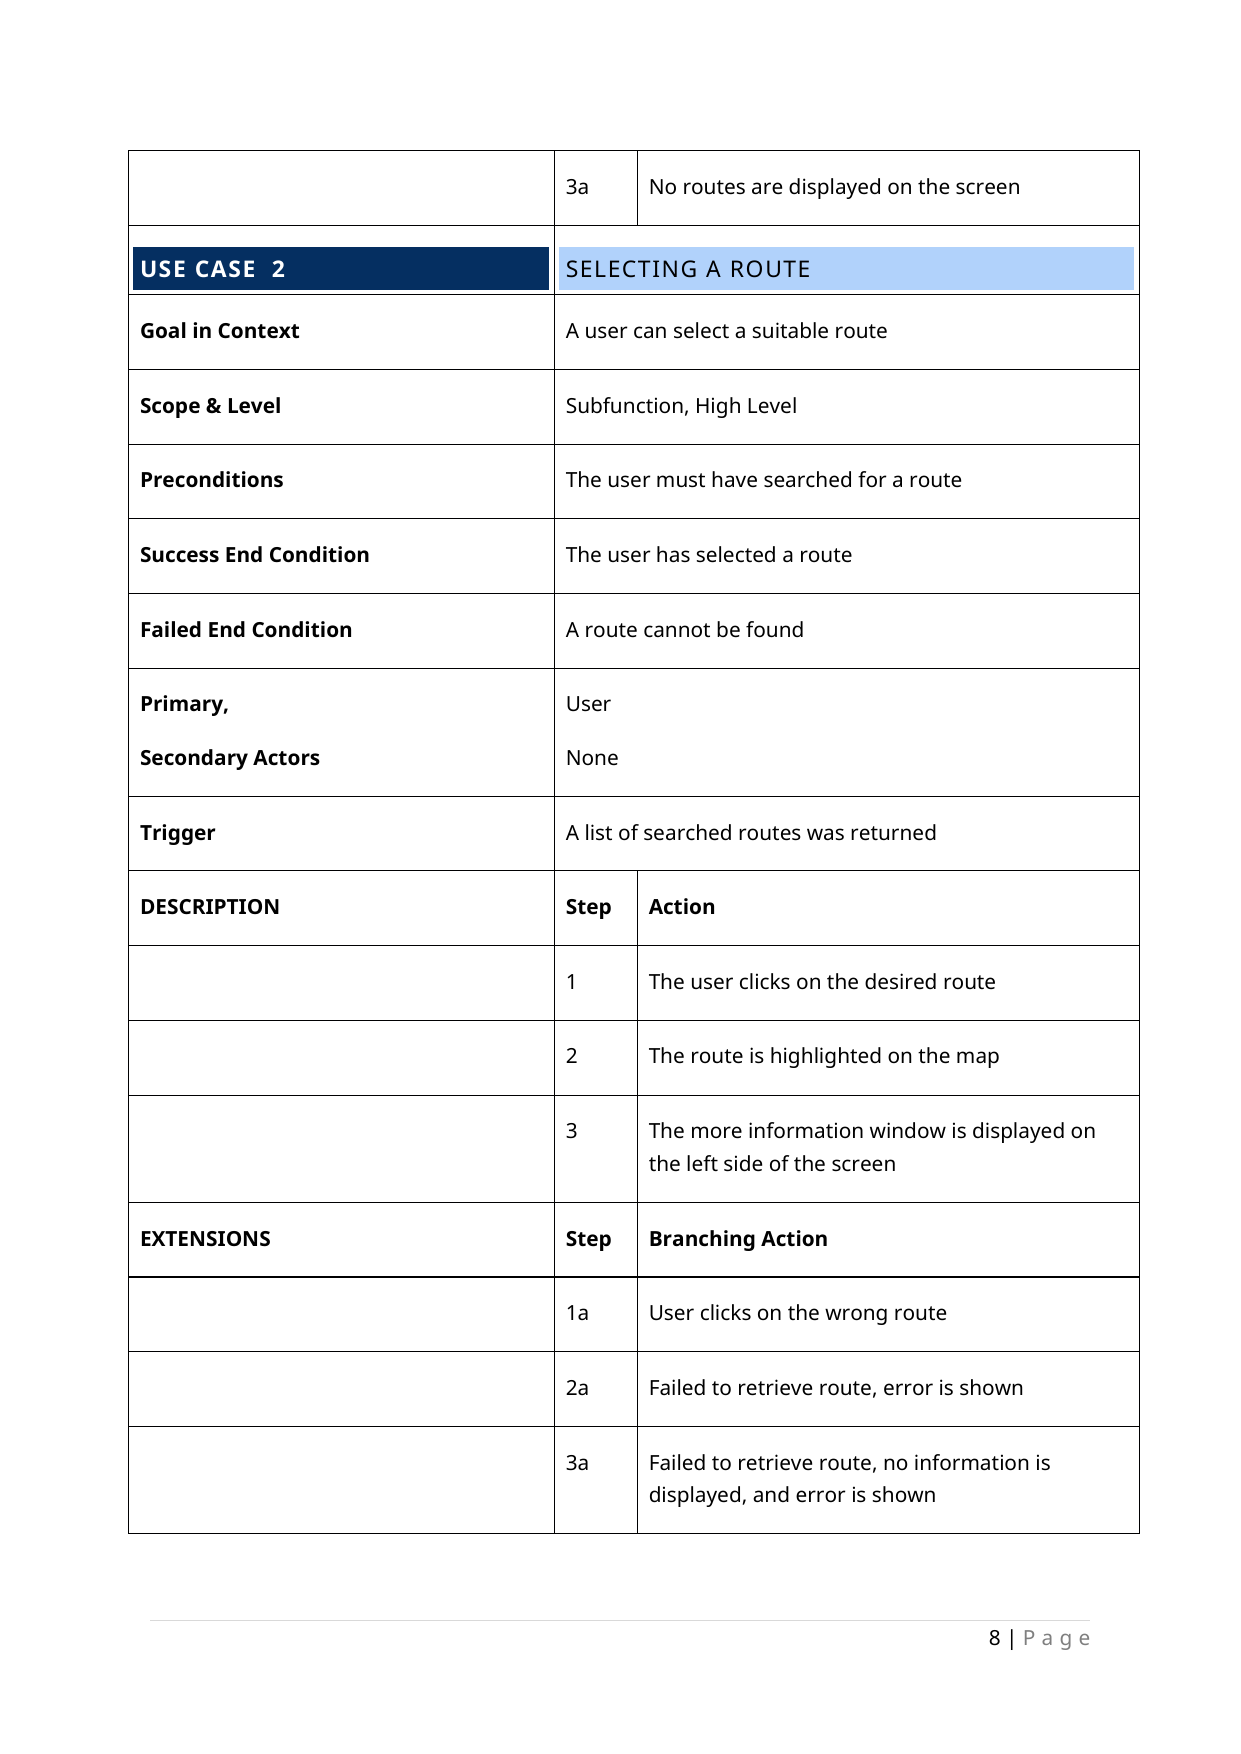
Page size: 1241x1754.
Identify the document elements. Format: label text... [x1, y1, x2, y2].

table_cell A user can select a suitable route [555, 295, 1139, 369]
table_cell The more information window is displayed on the left side of the screen [638, 1096, 1139, 1202]
table_cell Goal in Context [129, 295, 554, 369]
table_cell User None [555, 669, 1139, 796]
table_cell The route is highlighted on the map [638, 1021, 1139, 1094]
table_cell Primary, Secondary Actors [129, 669, 554, 796]
table_cell EXTENSIONS [129, 1203, 554, 1276]
table_cell 2a [555, 1352, 637, 1426]
table_cell Scope & Level [129, 370, 554, 443]
table_cell No routes are displayed on the screen [638, 151, 1139, 225]
table_cell Action [638, 871, 1139, 945]
table_cell Step [555, 871, 637, 945]
table_cell DESCRIPTION [129, 871, 554, 945]
table_cell The user has selected a route [555, 519, 1139, 593]
table_cell USE CASE 2 [129, 226, 554, 294]
table_cell 2 [555, 1021, 637, 1094]
table_cell Selecting a route [555, 226, 1139, 294]
table_cell A route cannot be found [555, 594, 1139, 668]
table_cell User clicks on the wrong route [638, 1278, 1139, 1351]
table_cell 3a [555, 1427, 637, 1533]
table_cell [129, 1096, 554, 1202]
table_cell [129, 1021, 554, 1094]
table_cell The user must have searched for a route [555, 445, 1139, 518]
table_cell The user clicks on the desired route [638, 946, 1139, 1020]
table_cell 1a [555, 1278, 637, 1351]
table_cell 1 [555, 946, 637, 1020]
table_cell Failed to retrieve route, error is shown [638, 1352, 1139, 1426]
table_cell [129, 1278, 554, 1351]
table_cell Failed End Condition [129, 594, 554, 668]
table_cell Preconditions [129, 445, 554, 518]
table_cell [129, 151, 554, 225]
table_cell 3 [555, 1096, 637, 1202]
table_cell [129, 1427, 554, 1533]
table_cell Failed to retrieve route, no information is displayed, and error is shown [638, 1427, 1139, 1533]
table_cell Trigger [129, 797, 554, 870]
table_cell Subfunction, High Level [555, 370, 1139, 443]
table_cell [129, 946, 554, 1020]
table_cell [129, 1352, 554, 1426]
table_cell A list of searched routes was returned [555, 797, 1139, 870]
table_cell 3a [555, 151, 637, 225]
table_cell Branching Action [638, 1203, 1139, 1276]
table_cell Step [555, 1203, 637, 1276]
table_cell Success End Condition [129, 519, 554, 593]
